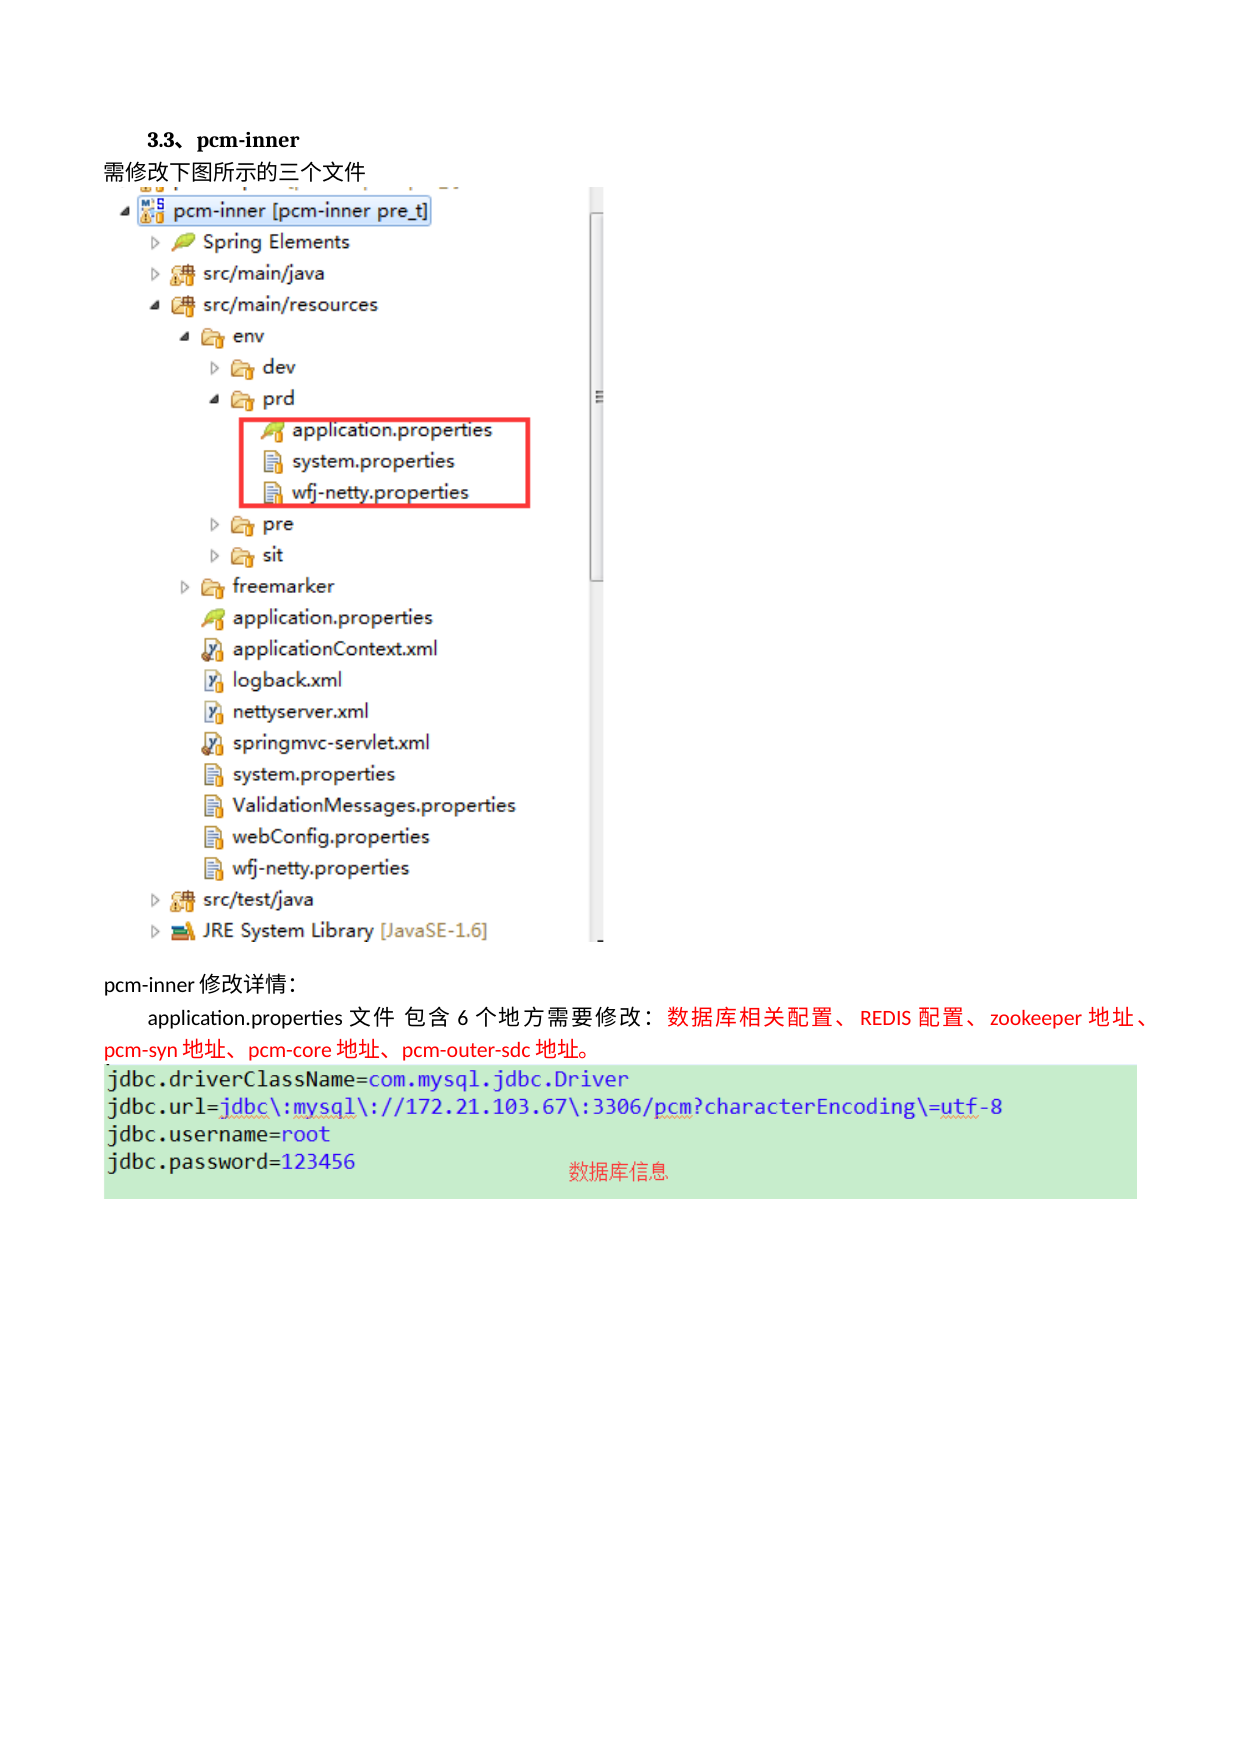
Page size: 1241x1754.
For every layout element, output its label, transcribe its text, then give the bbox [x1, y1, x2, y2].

text application.properties文件 包含6个地方需要修改：数据库相关配置、REDIS配置、zookeeper地址、pcm-syn地址、pcm-core地址、pcm-outer-sdc地址。 [103, 999, 1137, 1064]
text pcm-inner修改详情： [103, 967, 1137, 999]
title 3.3、pcm-inner [103, 122, 1137, 154]
text 需修改下图所示的三个文件 [103, 154, 1137, 187]
picture [103, 187, 604, 942]
picture [103, 1064, 1137, 1199]
